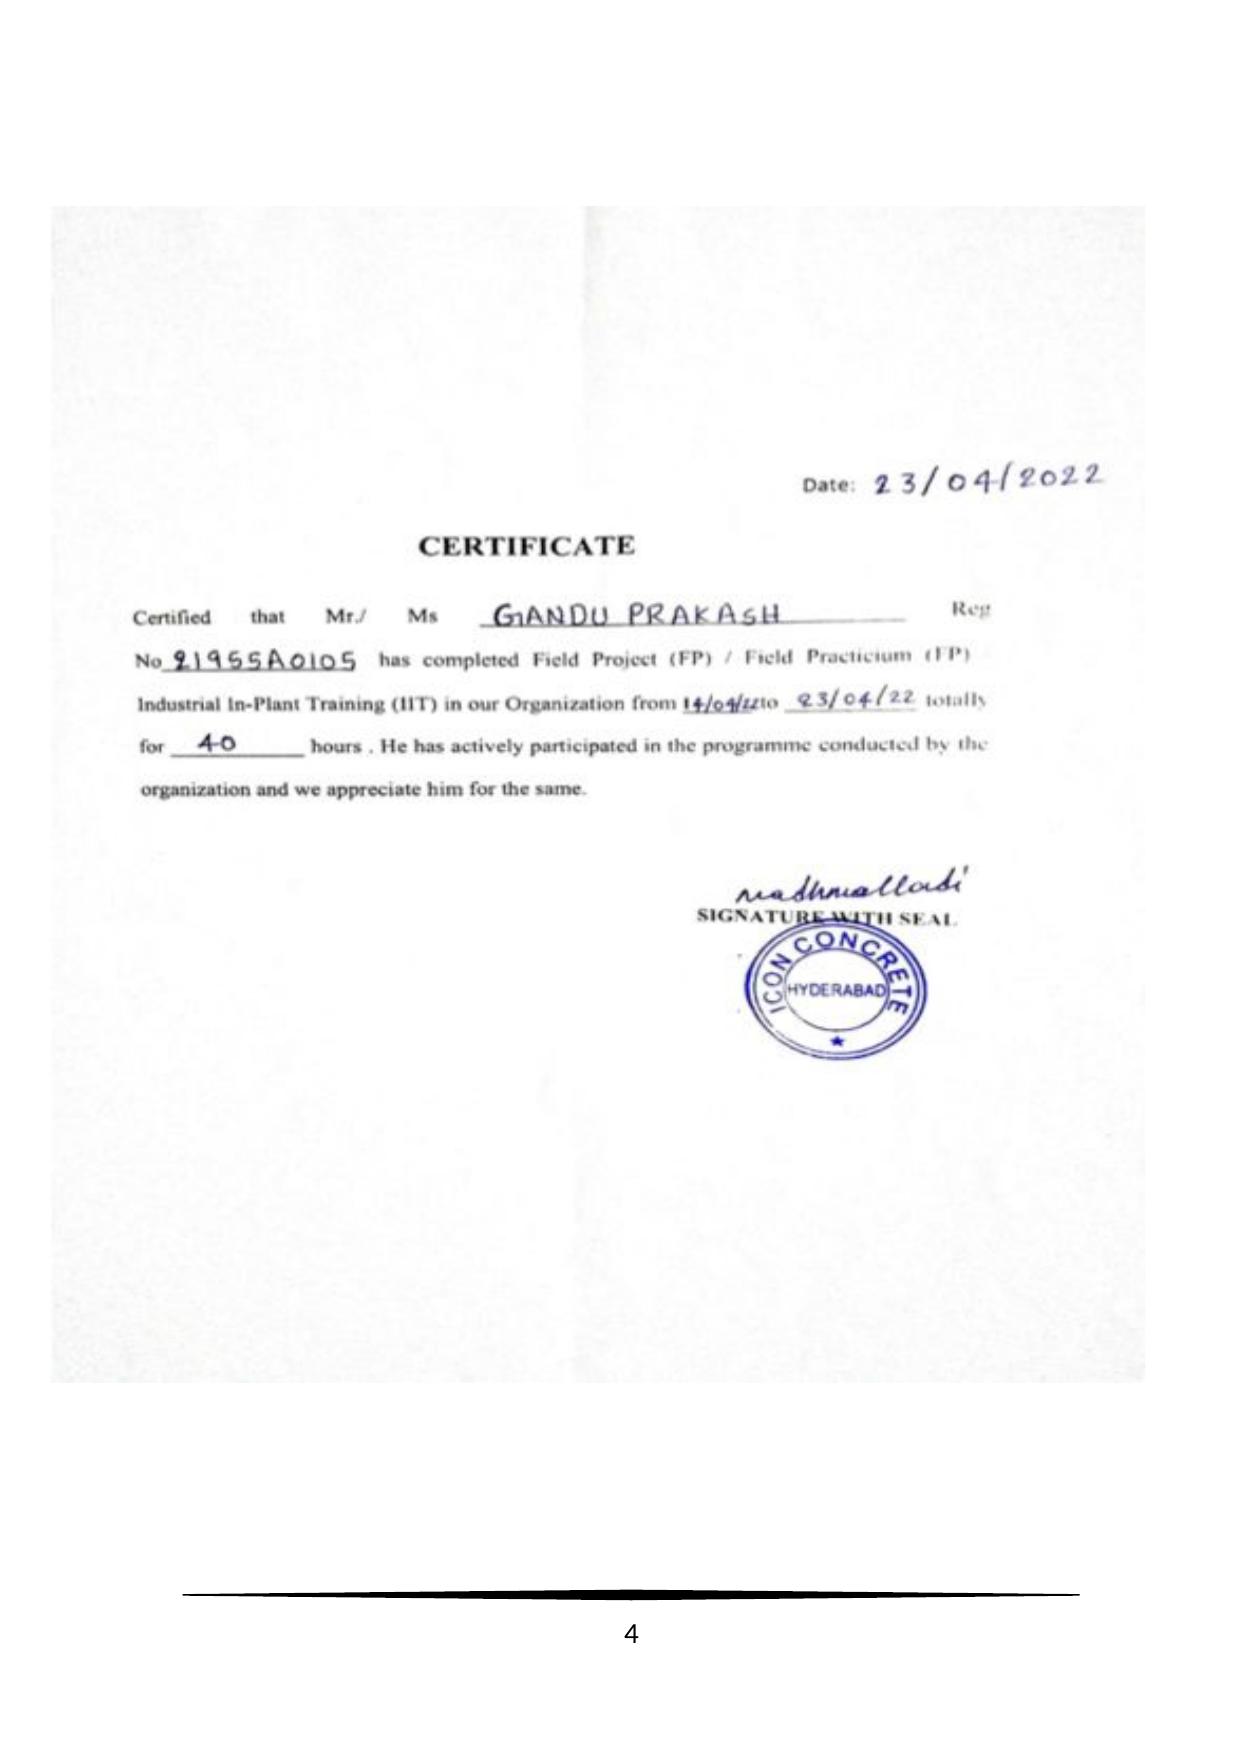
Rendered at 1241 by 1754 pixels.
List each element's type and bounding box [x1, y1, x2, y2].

picture [50, 206, 1146, 1383]
